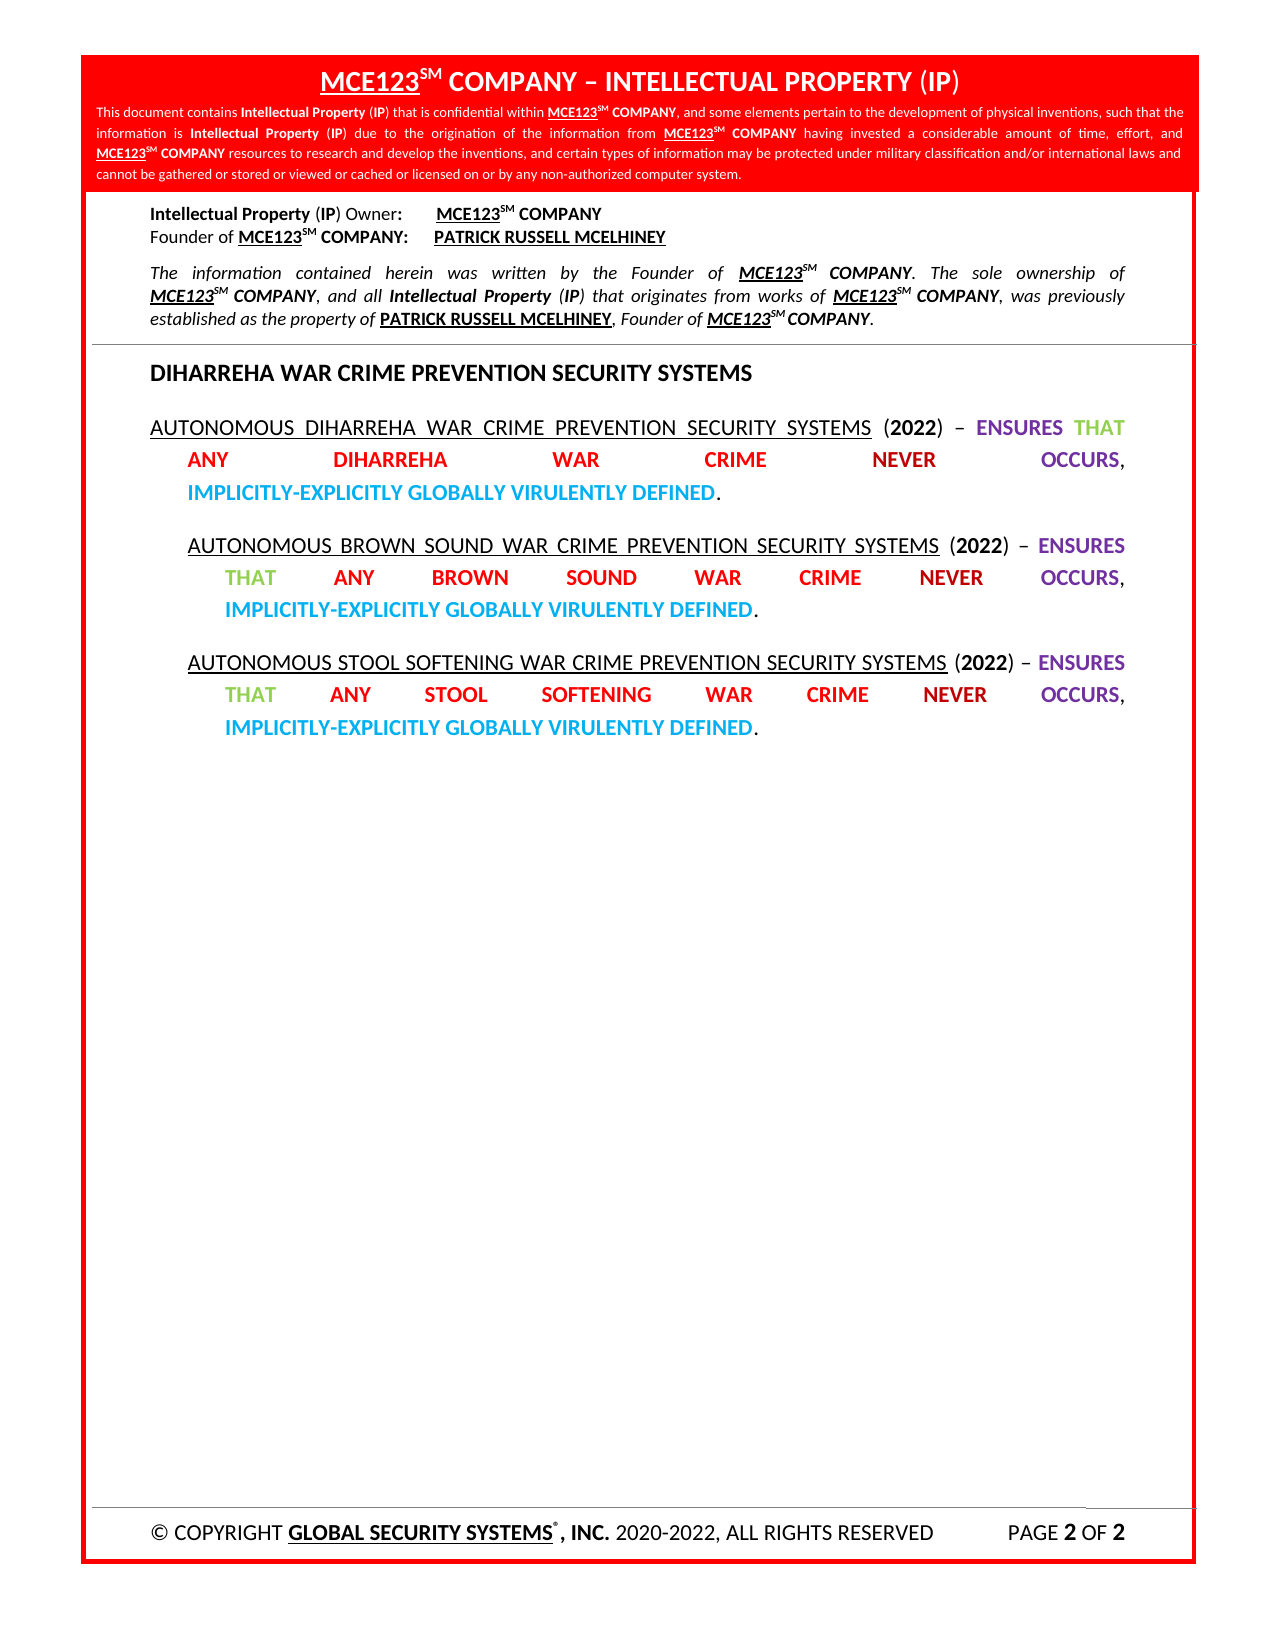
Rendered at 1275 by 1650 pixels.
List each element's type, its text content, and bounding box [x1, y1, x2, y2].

text AUTONOMOUS STOOL SOFTENING WAR CRIME PREVENTION SECURITY SYSTEMS (2022) – ENSURES THAT ANY STOOL SOFTENING WAR CRIME NEVER OCCURS, IMPLICITLY-EXPLICITLY GLOBALLY VIRULENTLY DEFINED. [187, 648, 1125, 741]
text AUTONOMOUS BROWN SOUND WAR CRIME PREVENTION SECURITY SYSTEMS (2022) – ENSURES THAT ANY BROWN SOUND WAR CRIME NEVER OCCURS, IMPLICITLY-EXPLICITLY GLOBALLY VIRULENTLY DEFINED. [187, 531, 1125, 623]
text DIHARREHA WAR CRIME PREVENTION SECURITY SYSTEMS [150, 358, 1125, 388]
text AUTONOMOUS DIHARREHA WAR CRIME PREVENTION SECURITY SYSTEMS (2022) – ENSURES THAT ANY DIHARREHA WAR CRIME NEVER OCCURS, IMPLICITLY-EXPLICITLY GLOBALLY VIRULENTLY DEFINED. [150, 413, 1125, 506]
